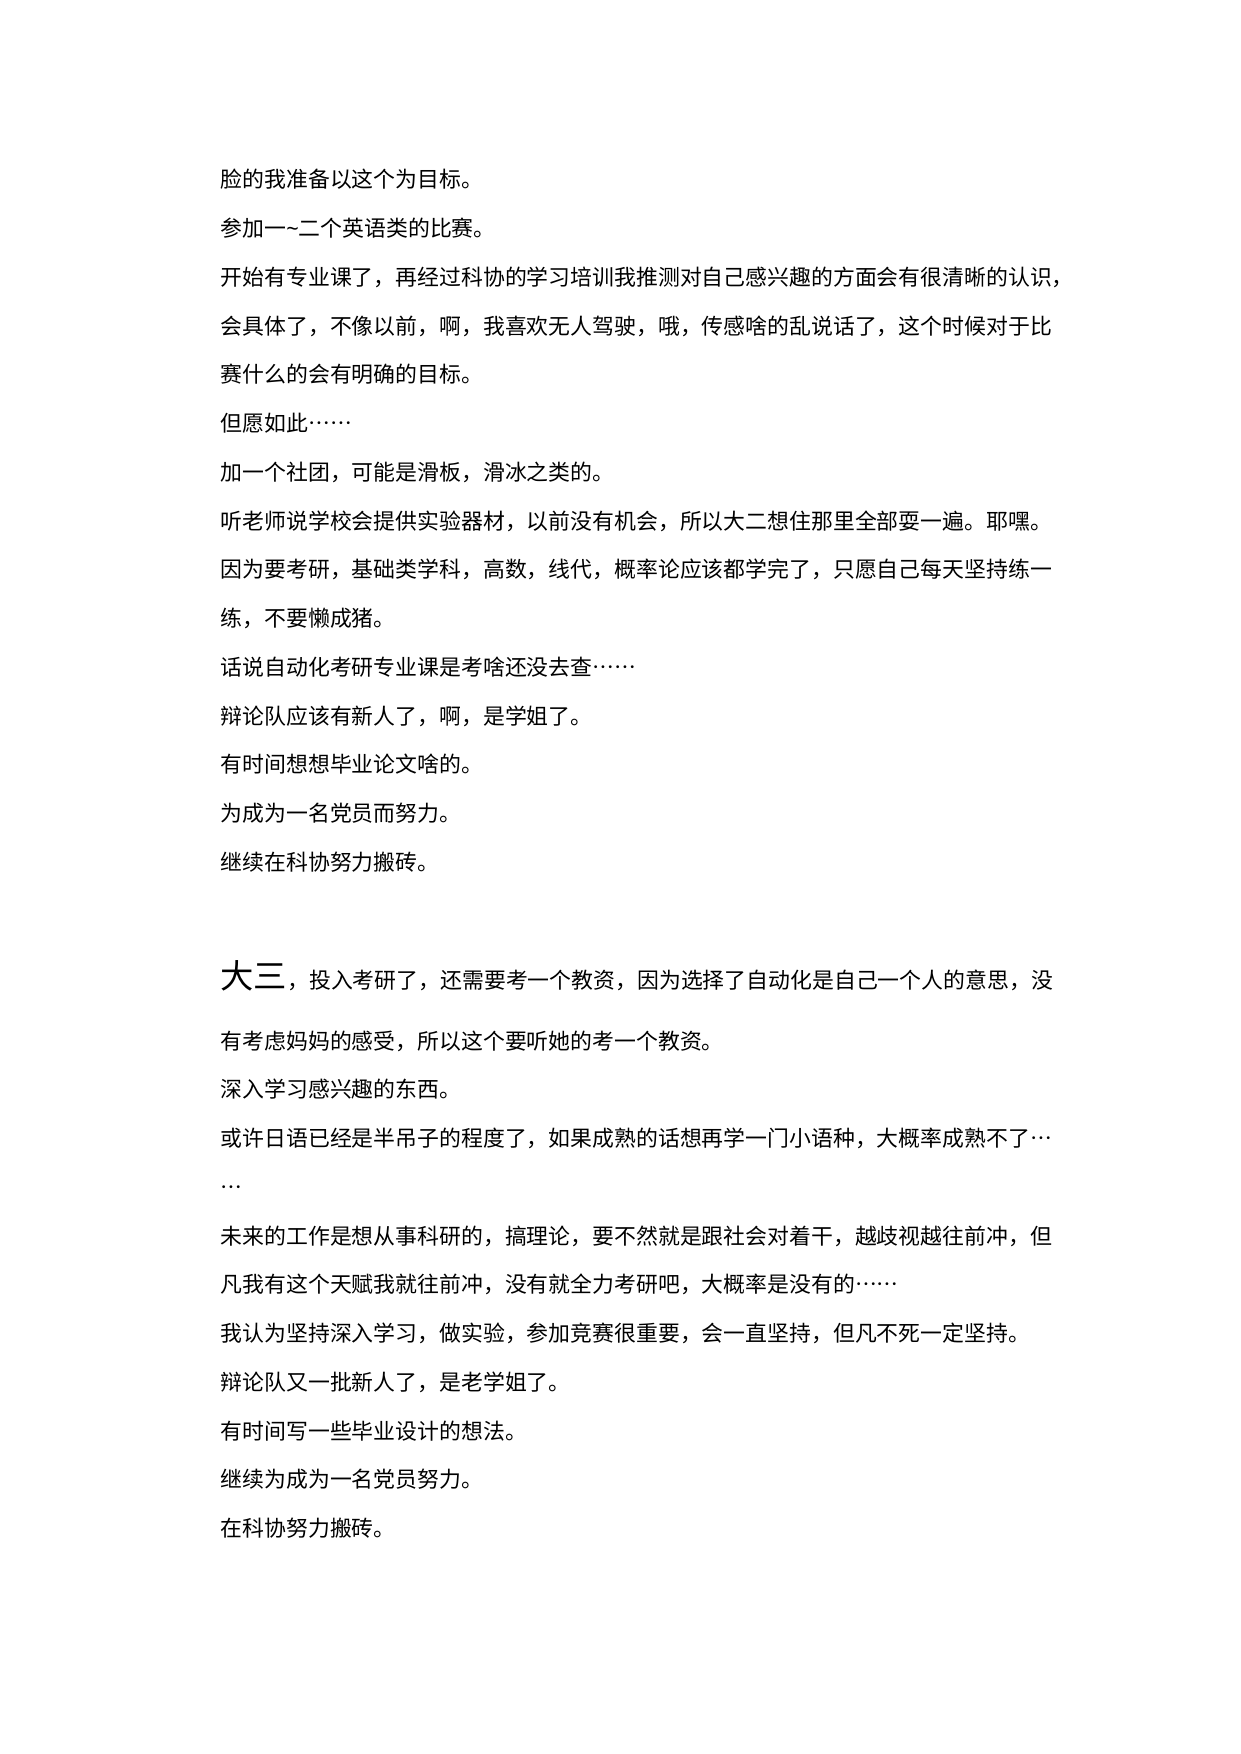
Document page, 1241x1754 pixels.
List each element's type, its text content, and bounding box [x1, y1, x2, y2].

text 大三，投入考研了，还需要考一个教资，因为选择了自动化是自己一个人的意思，没有考虑妈妈的感受，所以这个要听她的考一个教资。 深入学习感兴趣的东西。 或许日语已经是半吊子的程度了，如果成熟的话想再学一门小语种，大概率成熟不了…… 未来的工作是想从事科研的，搞理论，要不然就是跟社会对着干，越歧视越往前冲，但凡我有这个天赋我就往前冲，没有就全力考研吧，大概率是没有的…… 我认为坚持深入学习，做实验，参加竞赛很重要，会一直坚持，但凡不死一定坚持。 辩论队又一批新人了，是老学姐了。 有时间写一些毕业设计的想法。 继续为成为一名党员努力。 在科协努力搬砖。 [220, 942, 1053, 1592]
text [220, 162, 1053, 926]
